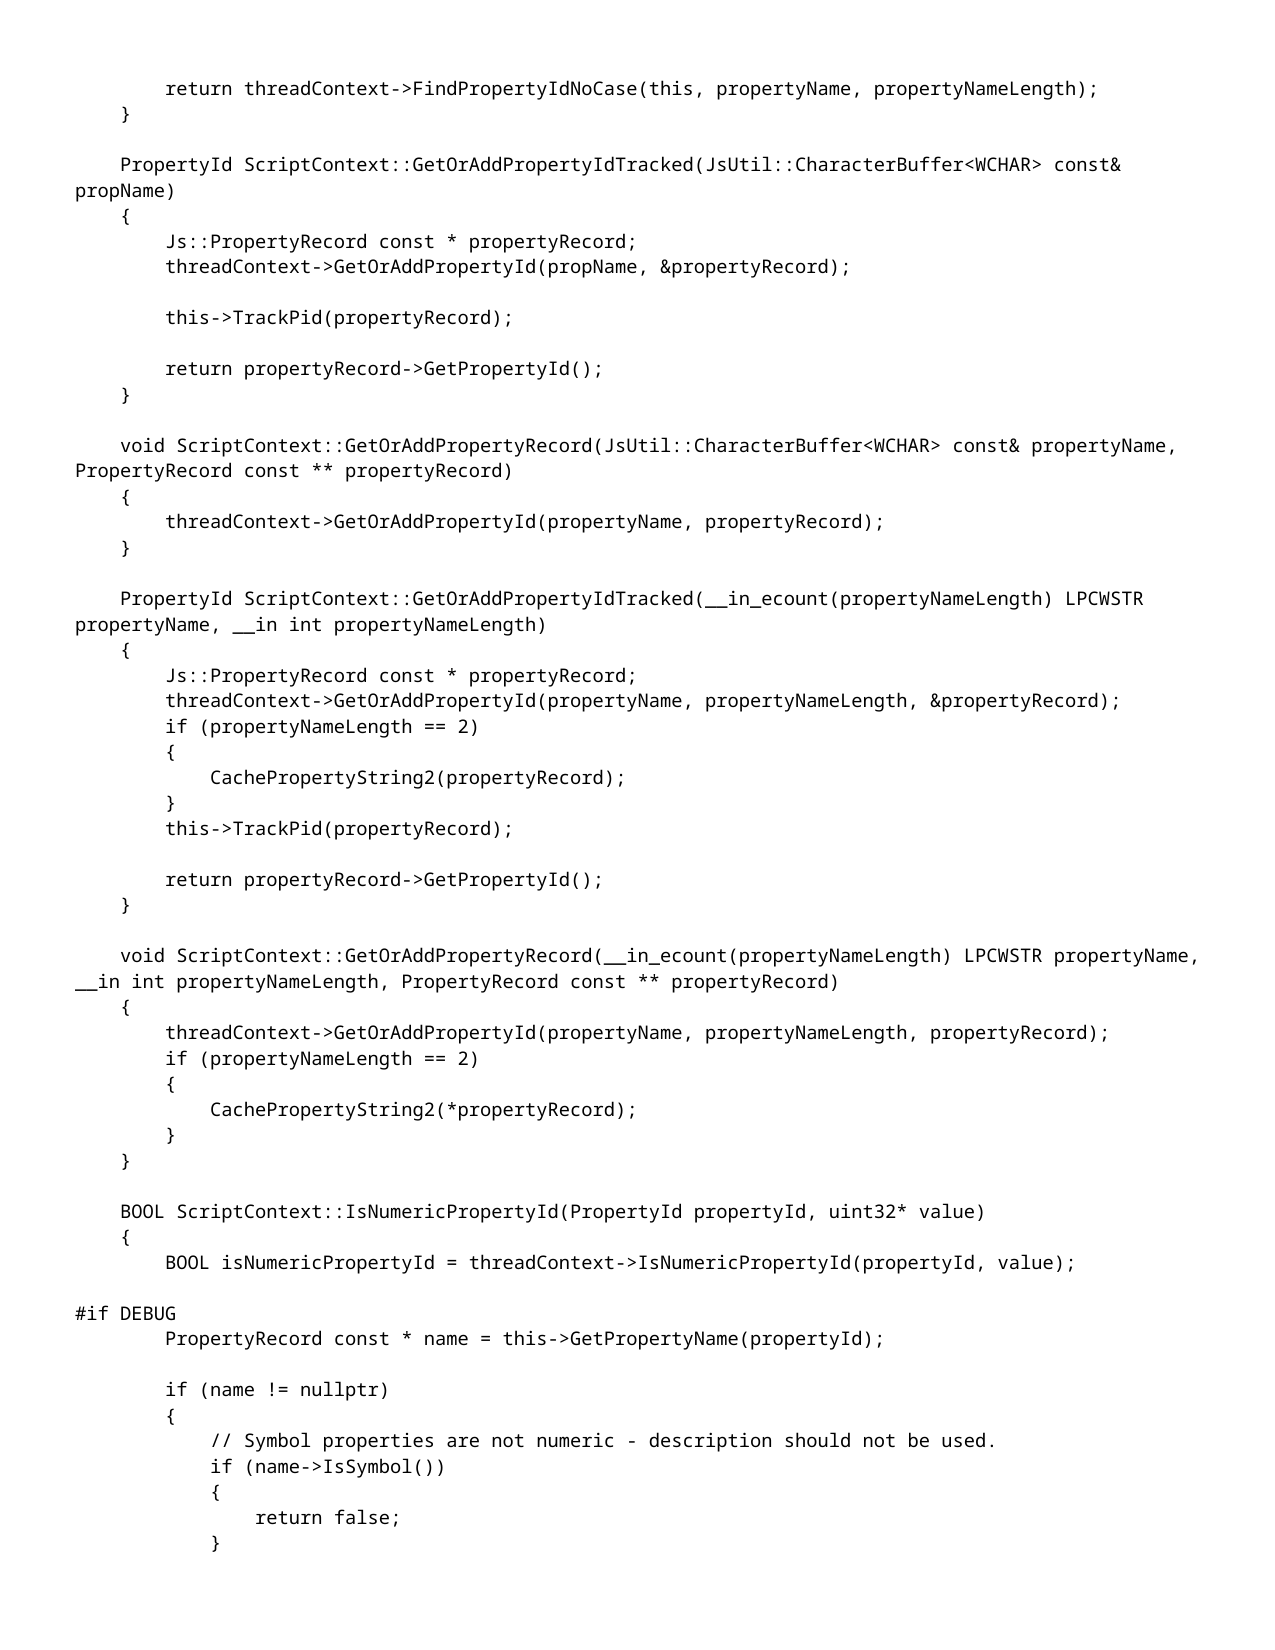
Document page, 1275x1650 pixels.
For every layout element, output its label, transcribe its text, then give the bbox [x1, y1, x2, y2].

text } [75, 1147, 1200, 1172]
text { [75, 1479, 1200, 1504]
text void ScriptContext::GetOrAddPropertyRecord(__in_ecount(propertyNameLength) LPCWSTR propertyName, __in int propertyNameLength, PropertyRecord const ** propertyRecord) [75, 943, 1200, 994]
text BOOL isNumericPropertyId = threadContext->IsNumericPropertyId(propertyId, value); [75, 1249, 1200, 1274]
text return threadContext->FindPropertyIdNoCase(this, propertyName, propertyNameLength); [75, 75, 1200, 101]
text // Symbol properties are not numeric - description should not be used. [75, 1428, 1200, 1453]
text { [75, 994, 1200, 1019]
text if (name->IsSymbol()) [75, 1453, 1200, 1479]
text this->TrackPid(propertyRecord); [75, 815, 1200, 841]
text } [75, 1530, 1200, 1555]
text if (propertyNameLength == 2) [75, 713, 1200, 738]
text return false; [75, 1504, 1200, 1530]
text if (name != nullptr) [75, 1377, 1200, 1402]
text } [75, 534, 1200, 560]
text BOOL ScriptContext::IsNumericPropertyId(PropertyId propertyId, uint32* value) [75, 1198, 1200, 1223]
text threadContext->GetOrAddPropertyId(propertyName, propertyNameLength, propertyRecord); [75, 1019, 1200, 1045]
text { [75, 738, 1200, 764]
text PropertyId ScriptContext::GetOrAddPropertyIdTracked(JsUtil::CharacterBuffer<WCHAR> const& propName) [75, 152, 1200, 203]
text if (propertyNameLength == 2) [75, 1045, 1200, 1070]
text } [75, 1121, 1200, 1147]
text } [75, 381, 1200, 407]
text { [75, 203, 1200, 228]
text { [75, 1402, 1200, 1428]
text } [75, 789, 1200, 815]
text } [75, 101, 1200, 126]
text { [75, 1070, 1200, 1096]
text { [75, 636, 1200, 662]
text CachePropertyString2(*propertyRecord); [75, 1096, 1200, 1121]
text PropertyId ScriptContext::GetOrAddPropertyIdTracked(__in_ecount(propertyNameLength) LPCWSTR propertyName, __in int propertyNameLength) [75, 585, 1200, 636]
text threadContext->GetOrAddPropertyId(propertyName, propertyNameLength, &propertyRecord); [75, 687, 1200, 713]
text { [75, 1223, 1200, 1249]
text return propertyRecord->GetPropertyId(); [75, 356, 1200, 381]
text #if DEBUG [75, 1300, 1200, 1326]
text void ScriptContext::GetOrAddPropertyRecord(JsUtil::CharacterBuffer<WCHAR> const& propertyName, PropertyRecord const ** propertyRecord) [75, 432, 1200, 483]
text this->TrackPid(propertyRecord); [75, 305, 1200, 330]
text } [75, 892, 1200, 917]
text Js::PropertyRecord const * propertyRecord; [75, 662, 1200, 687]
text return propertyRecord->GetPropertyId(); [75, 866, 1200, 892]
text CachePropertyString2(propertyRecord); [75, 764, 1200, 789]
text PropertyRecord const * name = this->GetPropertyName(propertyId); [75, 1326, 1200, 1351]
text threadContext->GetOrAddPropertyId(propName, &propertyRecord); [75, 254, 1200, 279]
text Js::PropertyRecord const * propertyRecord; [75, 228, 1200, 254]
text threadContext->GetOrAddPropertyId(propertyName, propertyRecord); [75, 509, 1200, 534]
text { [75, 483, 1200, 509]
